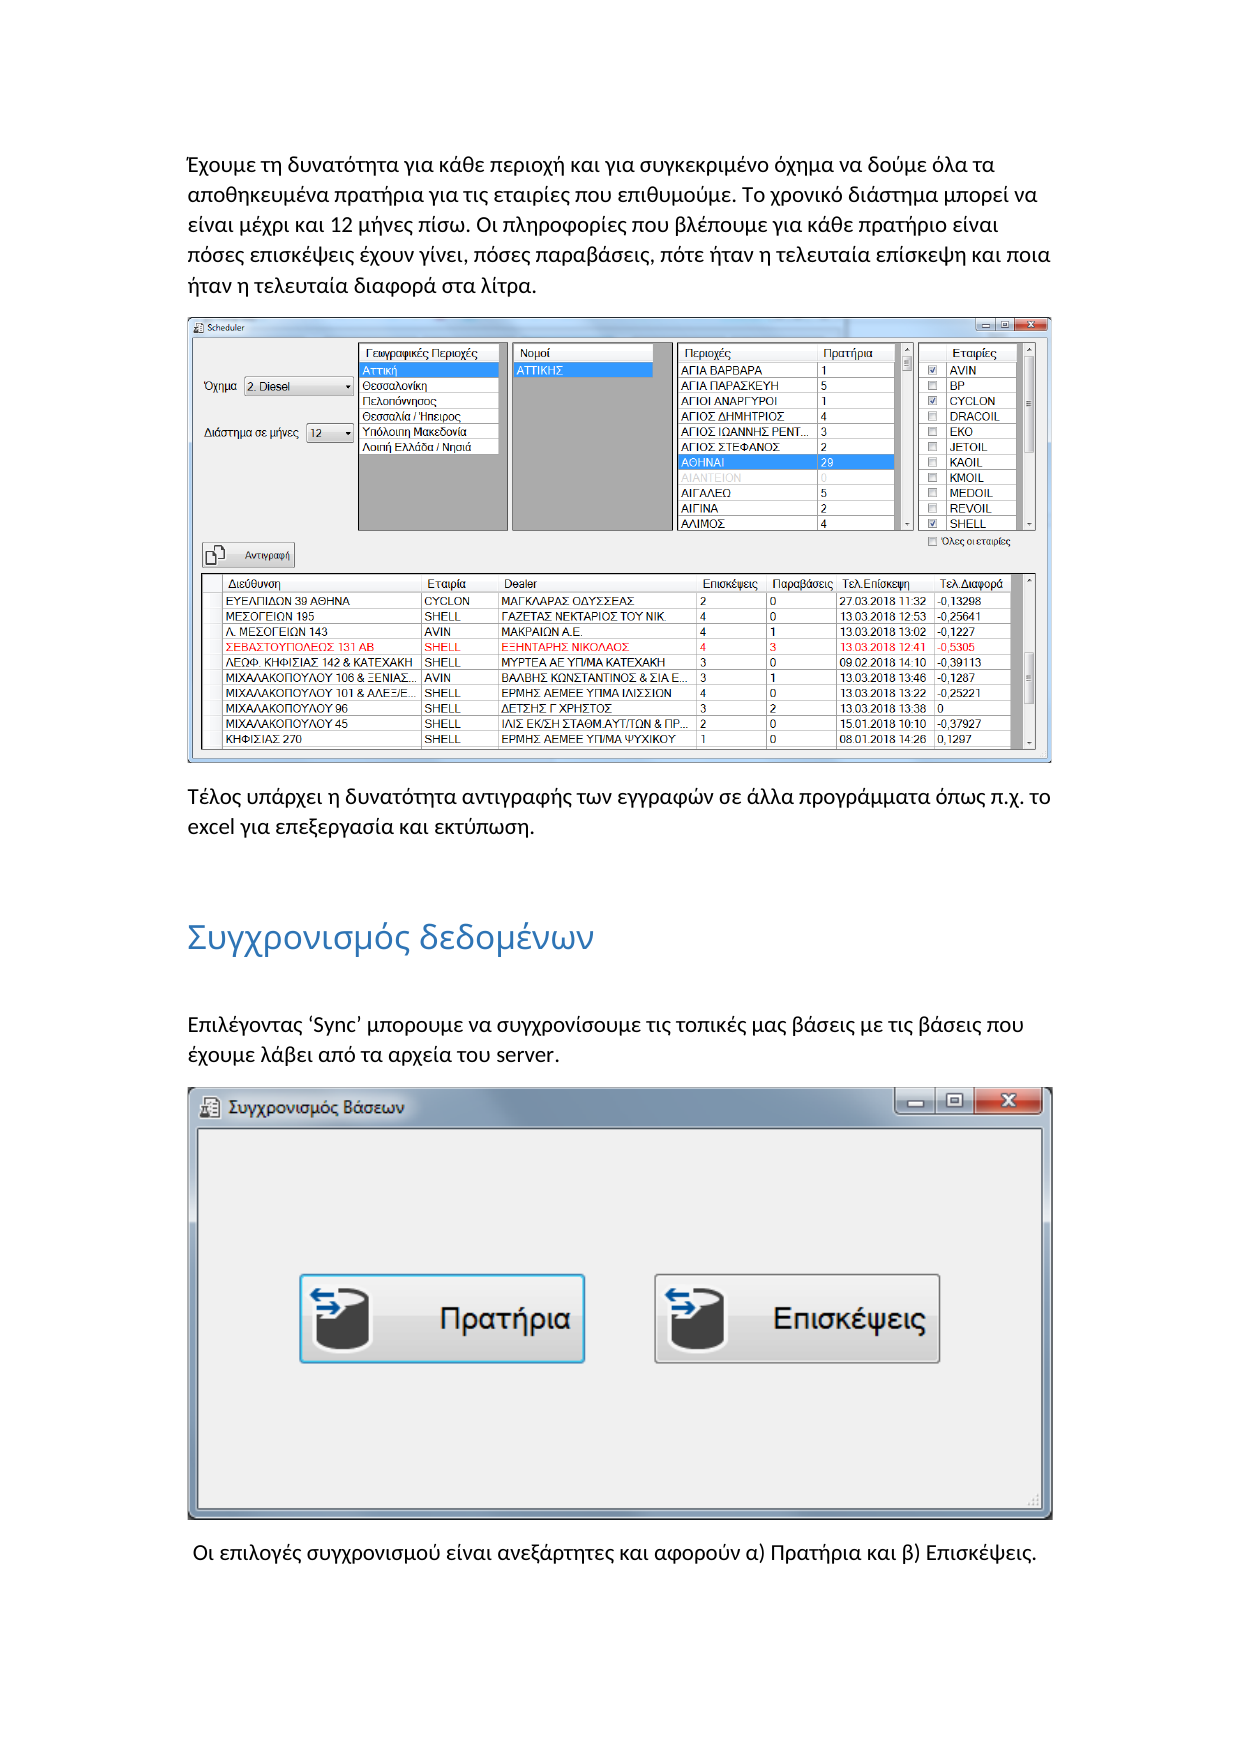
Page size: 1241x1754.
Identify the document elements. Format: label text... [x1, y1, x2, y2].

picture [187, 1087, 1053, 1520]
subtitle Συγχρονισμός δεδομένων [187, 914, 1053, 959]
text Επιλέγοντας ‘Sync’ μπορουμε να συγχρονίσουμε τις τοπικές μας βάσεις με τις βάσεις που έχουμε λάβει από τα αρχεία του server. [187, 1010, 1053, 1068]
picture [187, 317, 1052, 763]
text Τέλος υπάρχει η δυνατότητα αντιγραφής των εγγραφών σε άλλα προγράμματα όπως π.χ. το excel για επεξεργασία και εκτύπωση. [187, 782, 1053, 840]
text Έχουμε τη δυνατότητα για κάθε περιοχή και για συγκεκριμένο όχημα να δούμε όλα τα αποθηκευμένα πρατήρια για τις εταιρίες που επιθυμούμε. Το χρονικό διάστημα μπορεί να είναι μέχρι και 12 μήνες πίσω. Οι πληροφορίες που βλέπουμε για κάθε πρατήριο είναι πόσες επισκέψεις έχουν γίνει, πόσες παραβάσεις, πότε ήταν η τελευταία επίσκεψη και ποια ήταν η τελευταία διαφορά στα λίτρα. [187, 150, 1053, 299]
text Οι επιλογές συγχρονισμού είναι ανεξάρτητες και αφορούν α) Πρατήρια και β) Επισκέψεις. [187, 1538, 1053, 1567]
